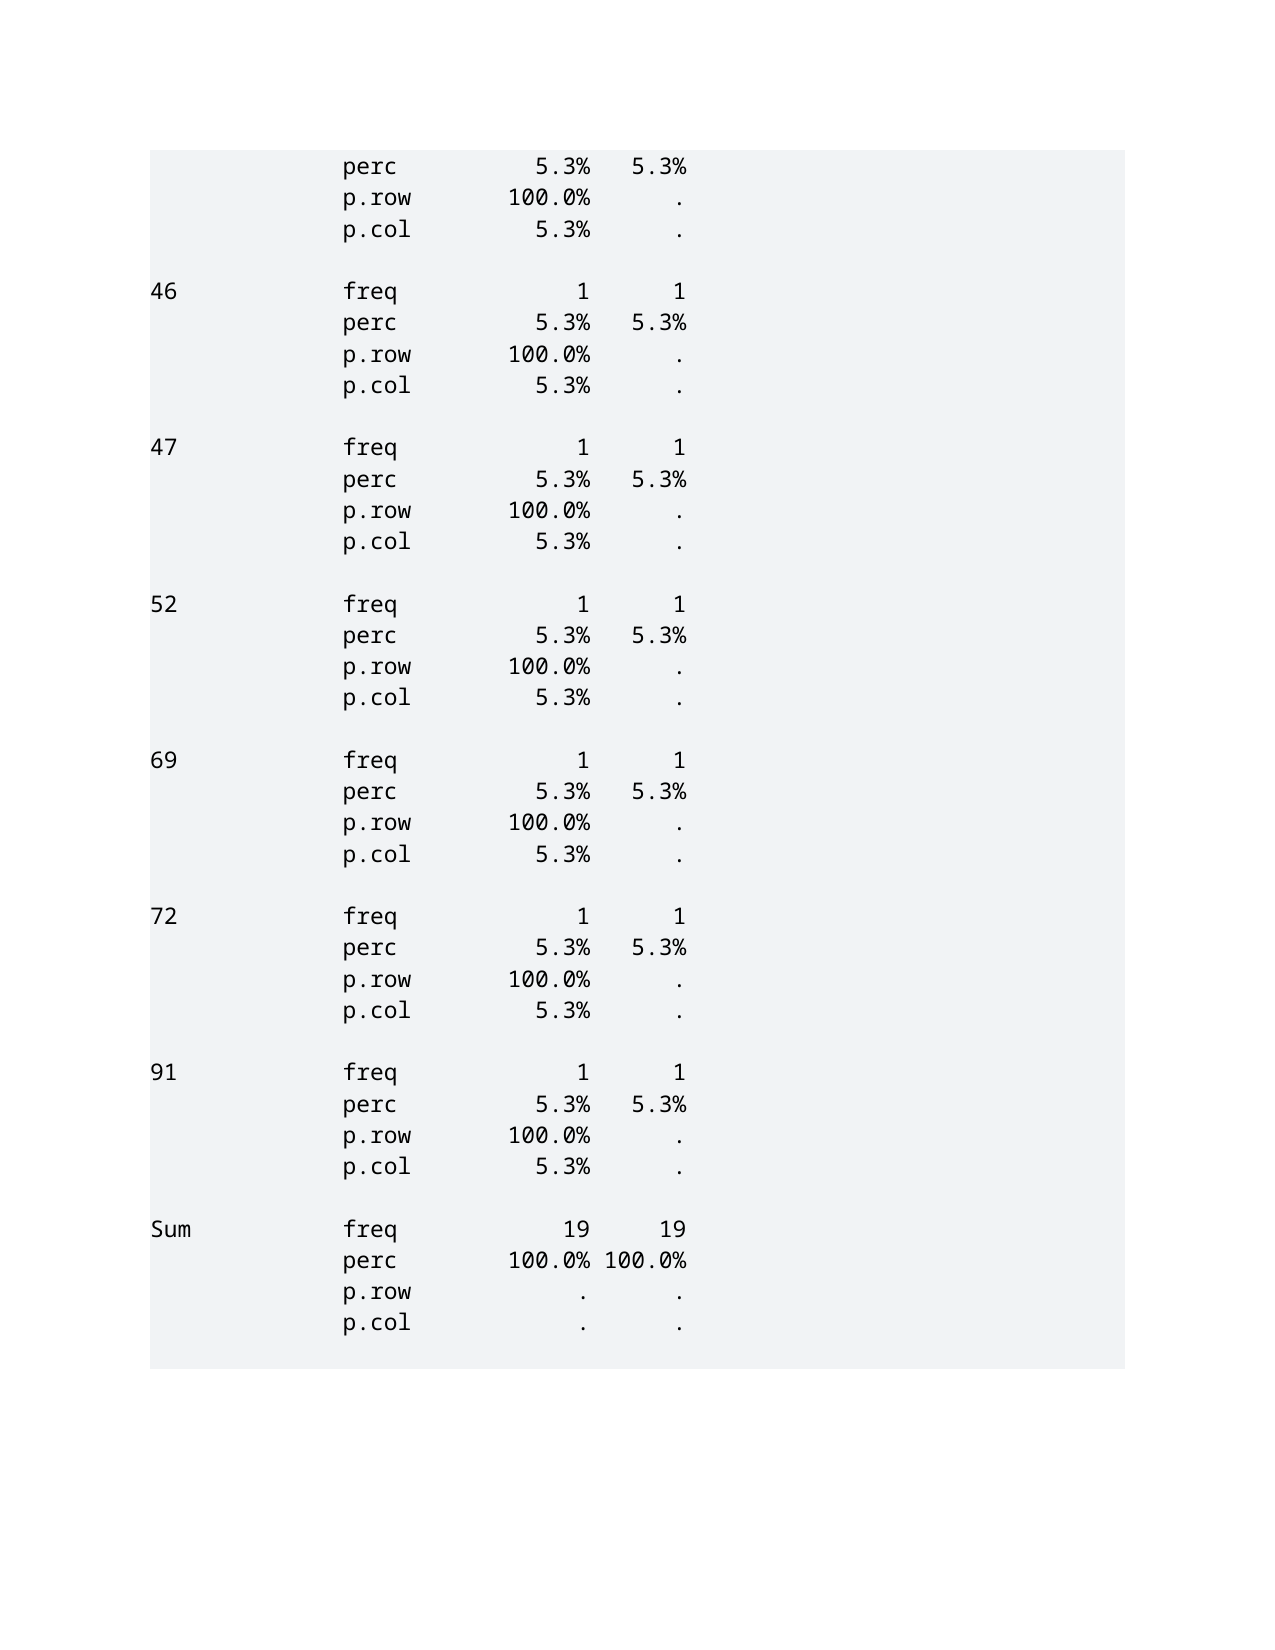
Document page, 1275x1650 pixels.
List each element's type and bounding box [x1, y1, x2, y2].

text [150, 150, 1125, 1369]
